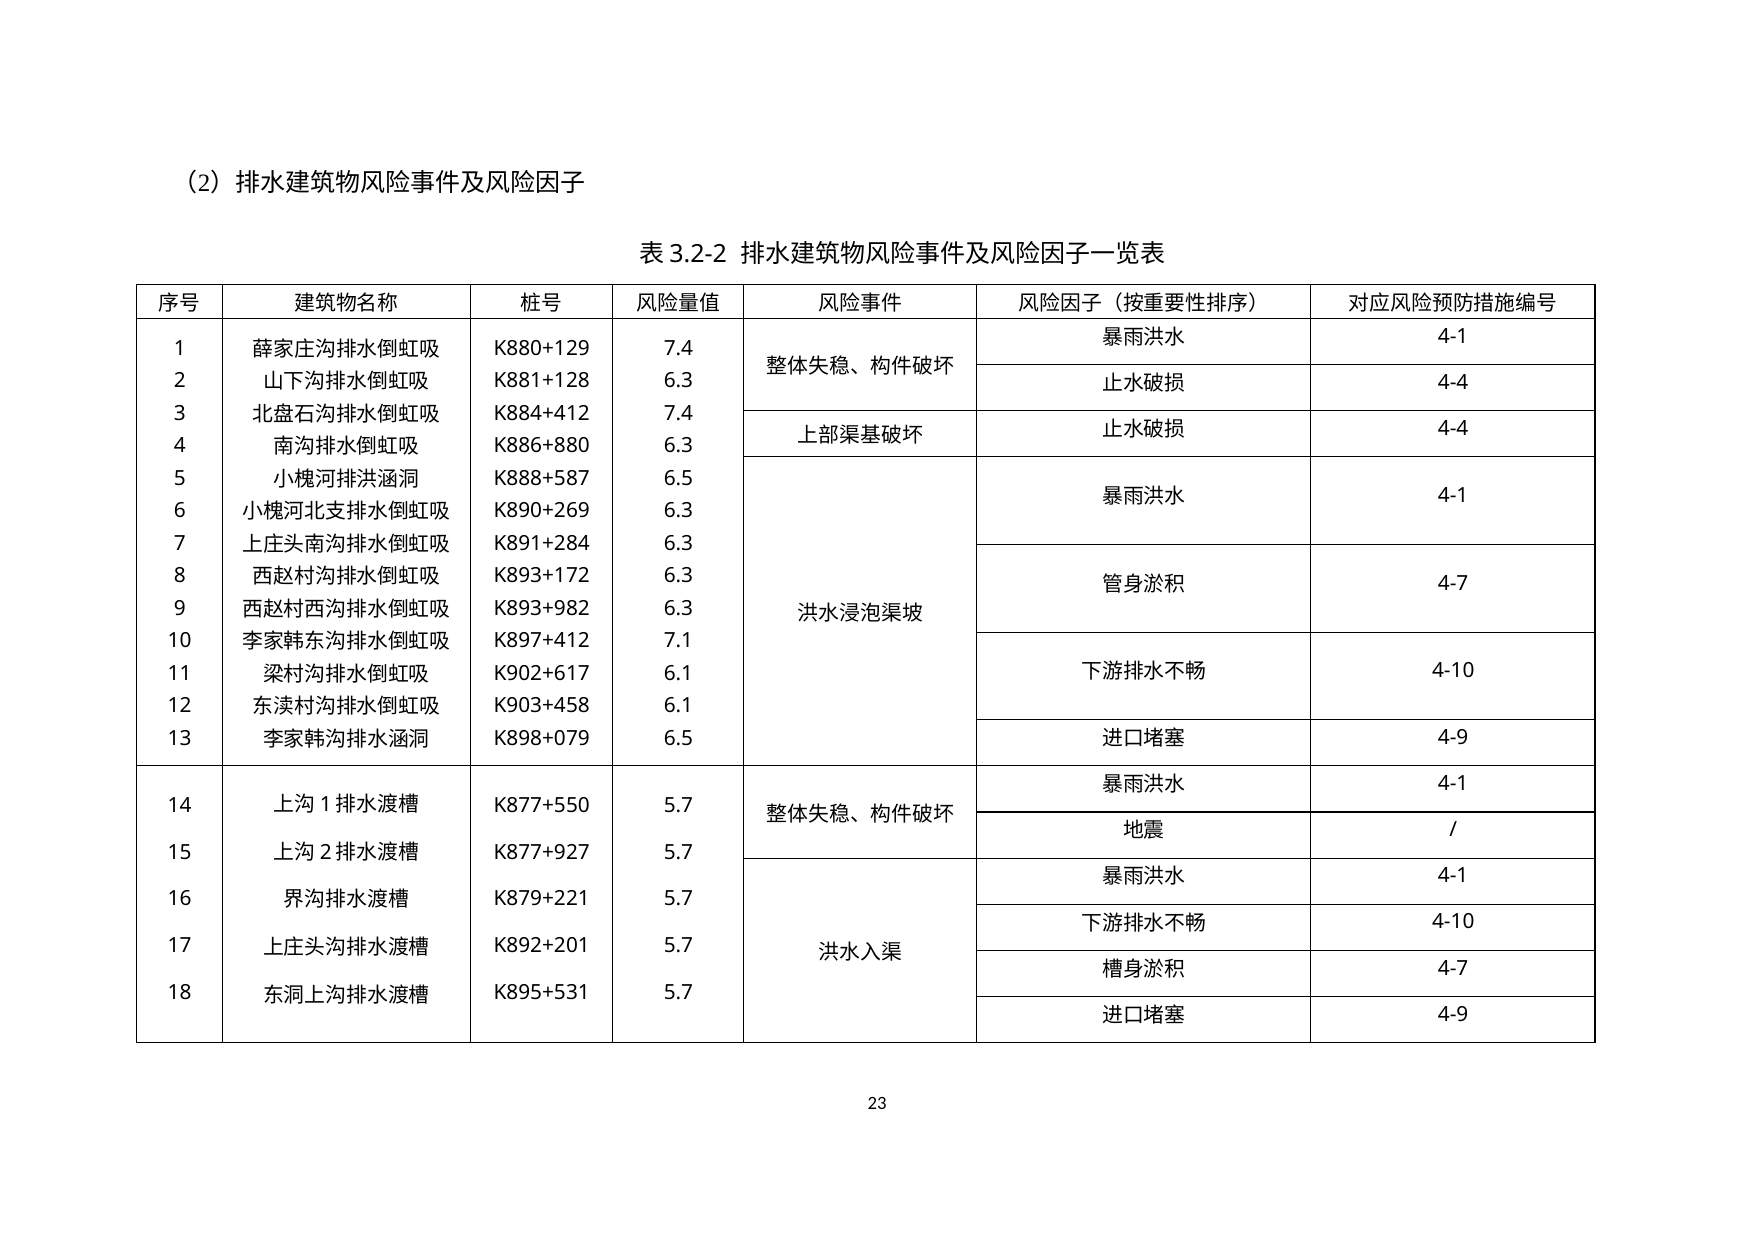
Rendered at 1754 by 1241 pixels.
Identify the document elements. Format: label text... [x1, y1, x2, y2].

table_cell 洪水浸泡渠坡 [744, 457, 976, 765]
table_cell 洪水入渠 [744, 859, 976, 1042]
table_cell 薛家庄沟排水倒虹吸 山下沟排水倒虹吸 北盘石沟排水倒虹吸 南沟排水倒虹吸 小槐河排洪涵洞 小槐河北支排水倒虹吸 上庄头南沟排水倒虹吸 西赵村沟排水倒虹吸 西赵村西沟排水倒虹吸 李家韩东沟排水倒虹吸 梁村沟排水倒虹吸 东渎村沟排水倒虹吸 李家韩沟排水涵洞 [223, 319, 470, 765]
table_header 风险量值 [613, 285, 743, 318]
table_cell 4-9 [1311, 720, 1594, 765]
table_cell 整体失稳、构件破坏 [744, 766, 976, 857]
table_header 对应风险预防措施编号 [1311, 285, 1594, 318]
table_cell 整体失稳、构件破坏 [744, 319, 976, 410]
table_cell K877+550 K877+927 K879+221 K892+201 K895+531 [471, 766, 612, 1042]
table_cell 暴雨洪水 [977, 766, 1310, 811]
table_header 风险事件 [744, 285, 976, 318]
table_cell 4-1 [1311, 457, 1594, 544]
table_cell 4-1 [1311, 319, 1594, 364]
table_cell 止水破损 [977, 411, 1310, 456]
table_cell 上部渠基破坏 [744, 411, 976, 456]
table_cell 4-7 [1311, 545, 1594, 632]
table_cell / [1311, 813, 1594, 857]
table_cell 下游排水不畅 [977, 633, 1310, 719]
table_cell 上沟1排水渡槽 上沟2排水渡槽 界沟排水渡槽 上庄头沟排水渡槽 东洞上沟排水渡槽 [223, 766, 470, 1042]
table_cell 4-10 [1311, 633, 1594, 719]
table_cell 5.7 5.7 5.7 5.7 5.7 [613, 766, 743, 1042]
table_cell 止水破损 [977, 365, 1310, 410]
table_cell 暴雨洪水 [977, 319, 1310, 364]
table_cell 4-7 [1311, 951, 1594, 996]
table_header 建筑物名称 [223, 285, 470, 318]
table_cell 1 2 3 4 5 6 7 8 9 10 11 12 13 [137, 319, 222, 765]
table_header 风险因子（按重要性排序） [977, 285, 1310, 318]
table_cell 4-4 [1311, 365, 1594, 410]
table_cell 4-1 [1311, 859, 1594, 903]
table_cell 地震 [977, 813, 1310, 857]
table_cell 暴雨洪水 [977, 859, 1310, 903]
table_cell 进口堵塞 [977, 720, 1310, 765]
table_cell 4-10 [1311, 905, 1594, 949]
table_cell 4-9 [1311, 997, 1594, 1042]
table_cell 4-1 [1311, 766, 1594, 811]
table_cell 下游排水不畅 [977, 905, 1310, 949]
table_header 序号 [137, 285, 222, 318]
table_cell 管身淤积 [977, 545, 1310, 632]
table_cell 进口堵塞 [977, 997, 1310, 1042]
table_cell K880+129 K881+128 K884+412 K886+880 K888+587 K890+269 K891+284 K893+172 K893+982 K897+412 K902+617 K903+458 K898+079 [471, 319, 612, 765]
table_cell 槽身淤积 [977, 951, 1310, 996]
text （2）排水建筑物风险事件及风险因子 [148, 148, 1606, 213]
table_header 桩号 [471, 285, 612, 318]
table_cell 暴雨洪水 [977, 457, 1310, 544]
table_cell 4-4 [1311, 411, 1594, 456]
table_cell 14 15 16 17 18 [137, 766, 222, 1042]
table_cell 7.4 6.3 7.4 6.3 6.5 6.3 6.3 6.3 6.3 7.1 6.1 6.1 6.5 [613, 319, 743, 765]
text 表3.2-2 排水建筑物风险事件及风险因子一览表 [148, 219, 1606, 284]
